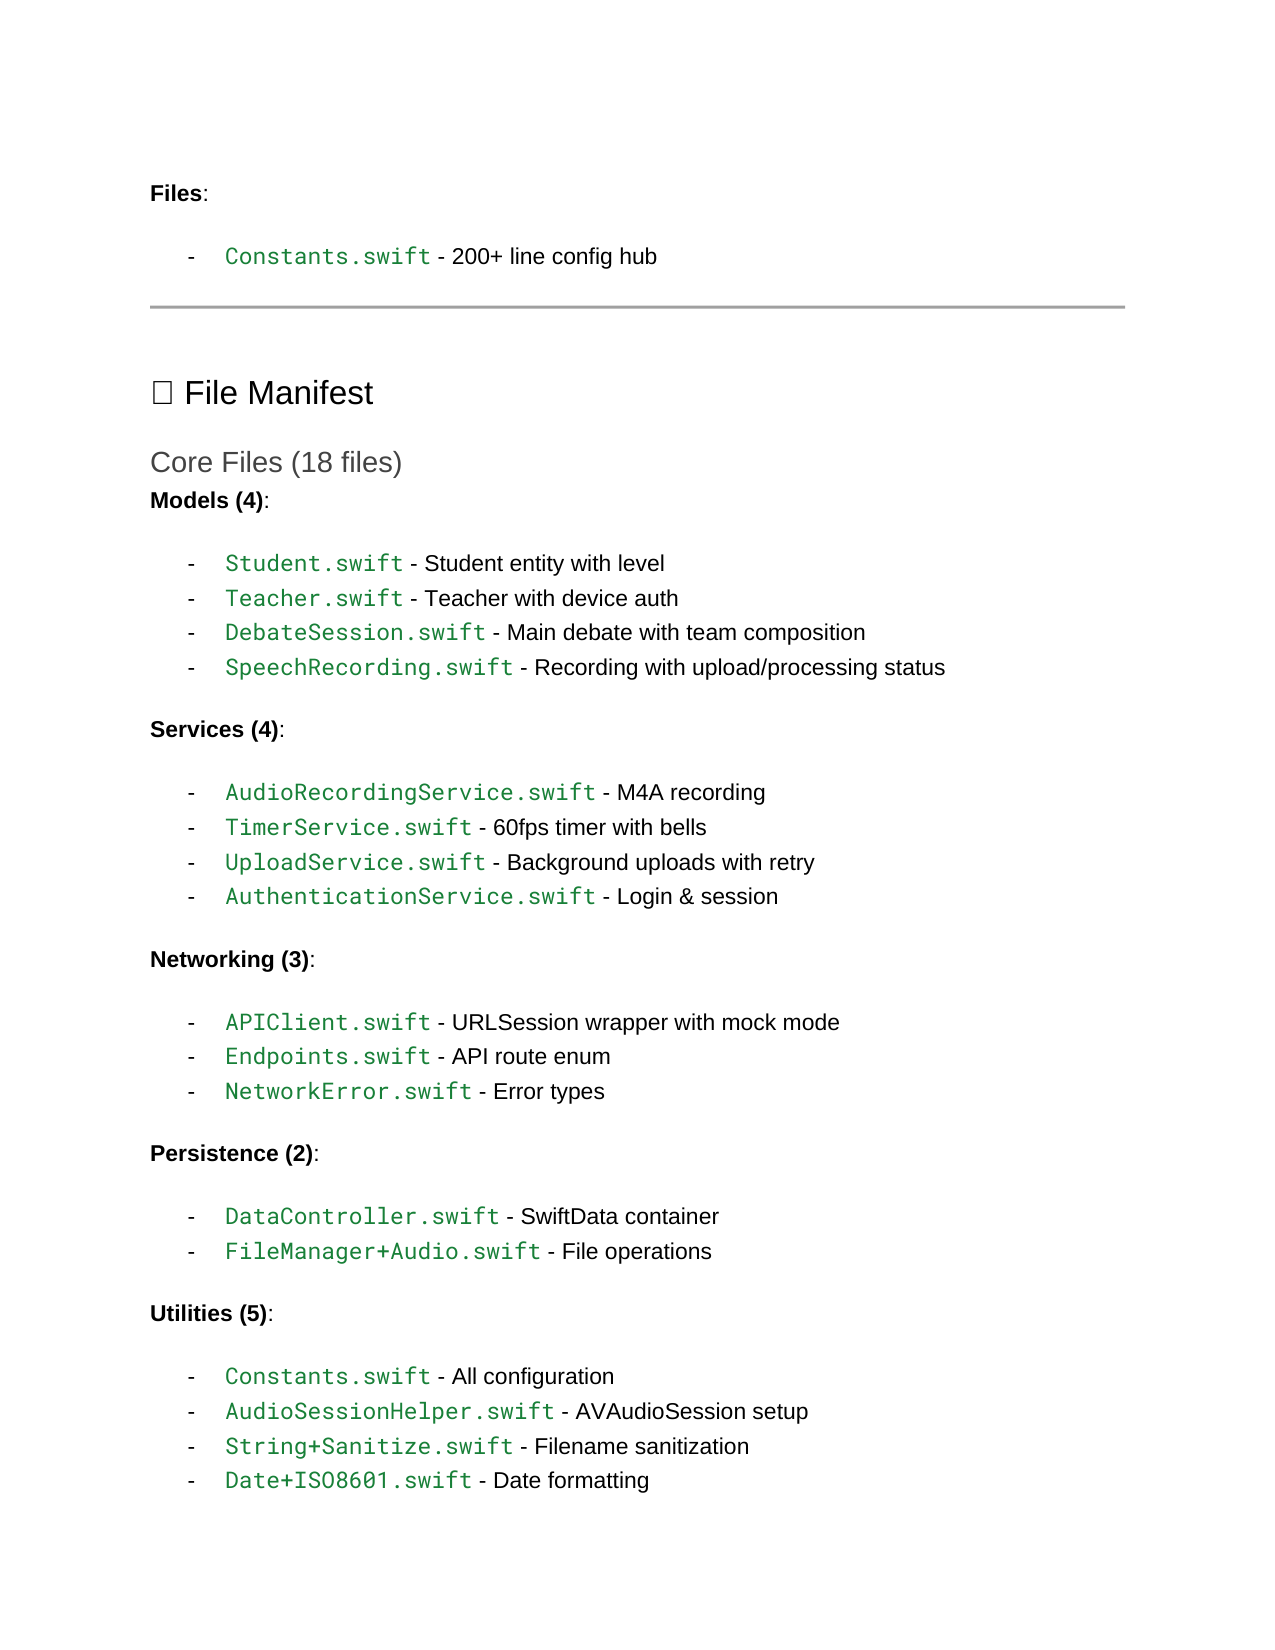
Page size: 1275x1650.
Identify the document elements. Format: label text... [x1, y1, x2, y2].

list TimerService.swift - 60fps timer with bells [187, 811, 1125, 842]
text Utilities (5): [150, 1300, 1125, 1327]
list Constants.swift - All configuration [187, 1361, 1125, 1391]
subtitle Core Files (18 files) [150, 445, 1125, 478]
list AuthenticationService.swift - Login & session [187, 881, 1125, 911]
subtitle 📁 File Manifest [150, 373, 1125, 412]
list APIClient.swift - URLSession wrapper with mock mode [187, 1006, 1125, 1036]
list Teacher.swift - Teacher with device auth [187, 582, 1125, 612]
list SpeechRecording.swift - Recording with upload/processing status [187, 651, 1125, 682]
list AudioSessionHelper.swift - AVAudioSession setup [187, 1395, 1125, 1426]
list Date+ISO8601.swift - Date formatting [187, 1465, 1125, 1495]
text Networking (3): [150, 946, 1125, 972]
list UploadService.swift - Background uploads with retry [187, 846, 1125, 876]
text Models (4): [150, 487, 1125, 513]
list DebateSession.swift - Main debate with team composition [187, 617, 1125, 647]
list AudioRecordingService.swift - M4A recording [187, 777, 1125, 807]
list NetworkError.swift - Error types [187, 1075, 1125, 1106]
list String+Sanitize.swift - Filename sanitization [187, 1430, 1125, 1460]
list Constants.swift - 200+ line config hub [187, 241, 1125, 271]
list Endpoints.swift - API route enum [187, 1041, 1125, 1071]
list DataController.swift - SwiftData container [187, 1201, 1125, 1231]
text Files: [150, 180, 1125, 207]
list Student.swift - Student entity with level [187, 547, 1125, 577]
list FileManager+Audio.swift - File operations [187, 1235, 1125, 1266]
text Persistence (2): [150, 1140, 1125, 1167]
text Services (4): [150, 716, 1125, 743]
